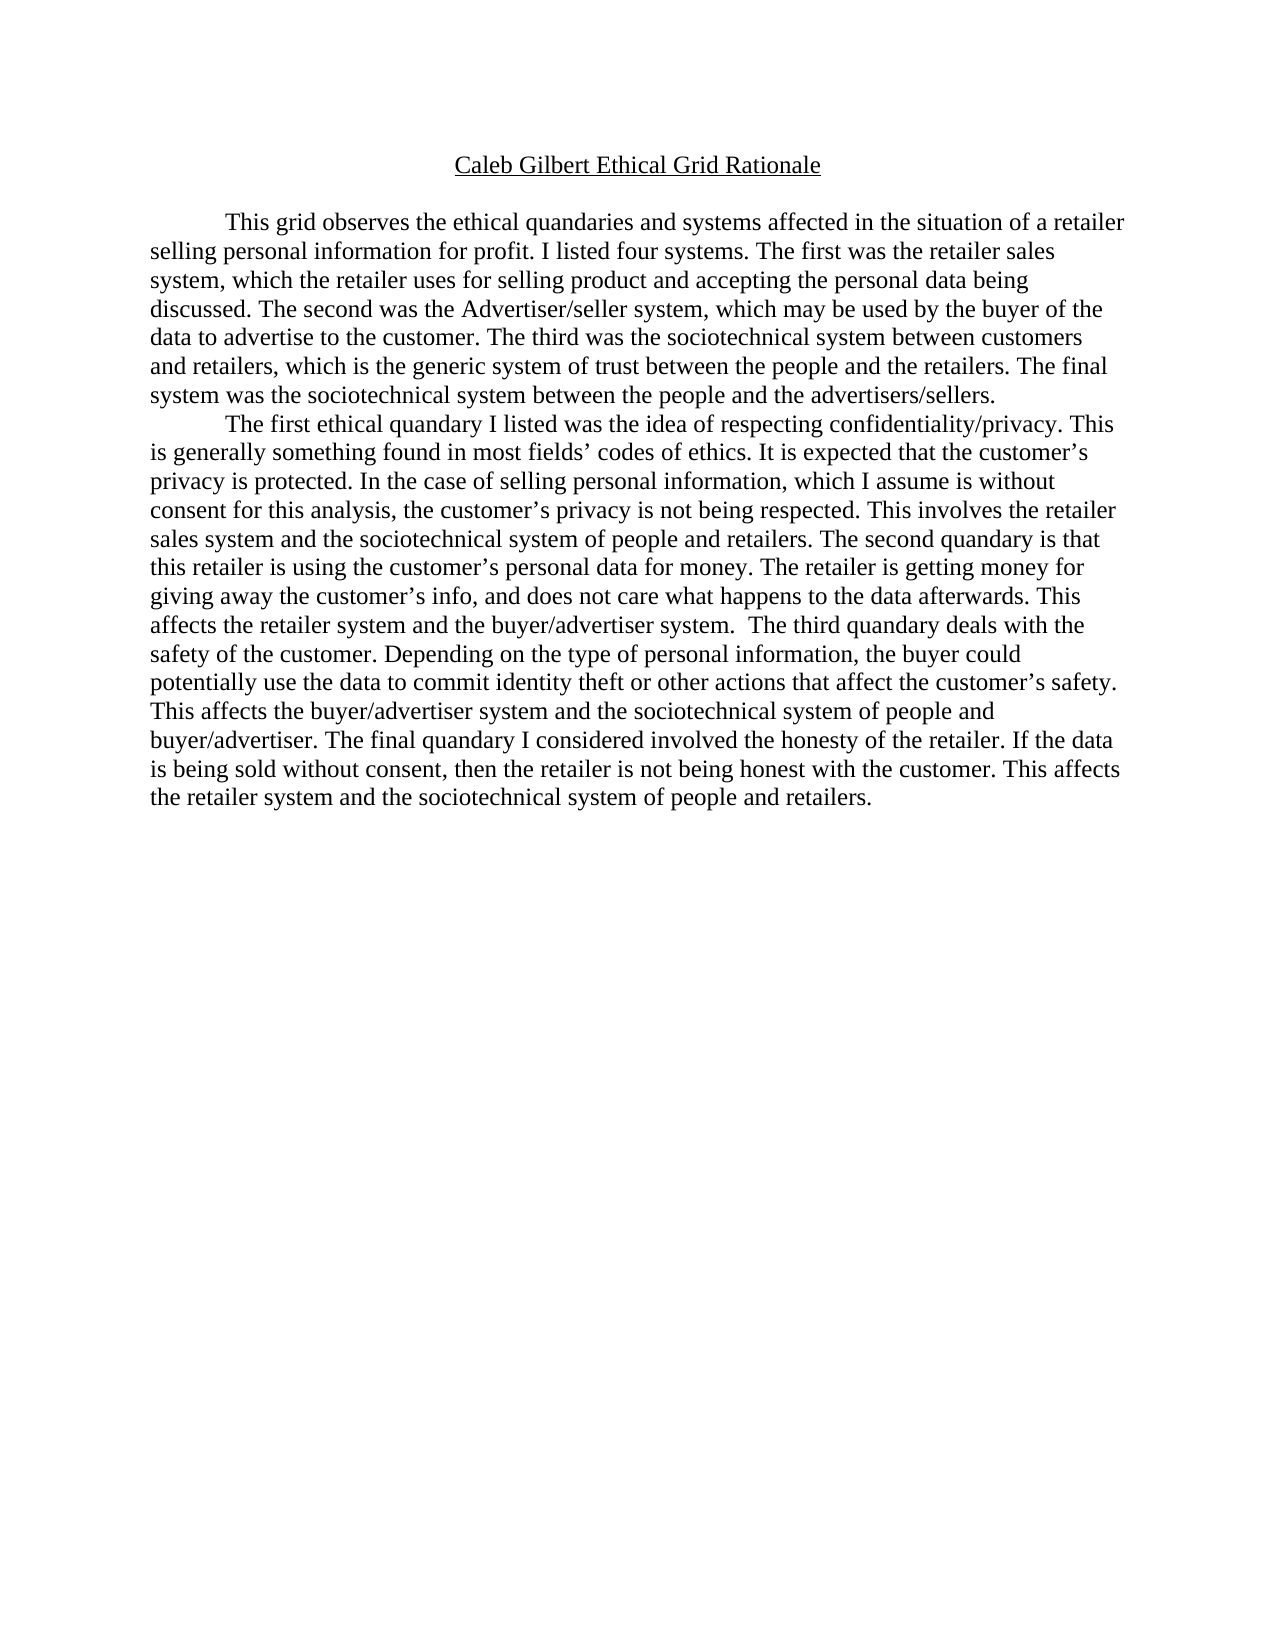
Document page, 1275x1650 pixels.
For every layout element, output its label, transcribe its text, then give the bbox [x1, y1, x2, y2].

text The first ethical quandary I listed was the idea of respecting confidentiality/privacy. This is generally something found in most fields’ codes of ethics. It is expected that the customer’s privacy is protected. In the case of selling personal information, which I assume is without consent for this analysis, the customer’s privacy is not being respected. This involves the retailer sales system and the sociotechnical system of people and retailers. The second quandary is that this retailer is using the customer’s personal data for money. The retailer is getting money for giving away the customer’s info, and does not care what happens to the data afterwards. This affects the retailer system and the buyer/advertiser system. The third quandary deals with the safety of the customer. Depending on the type of personal information, the buyer could potentially use the data to commit identity theft or other actions that affect the customer’s safety. This affects the buyer/advertiser system and the sociotechnical system of people and buyer/advertiser. The final quandary I considered involved the honesty of the retailer. If the data is being sold without consent, then the retailer is not being honest with the customer. This affects the retailer system and the sociotechnical system of people and retailers. [150, 409, 1125, 811]
text This grid observes the ethical quandaries and systems affected in the situation of a retailer selling personal information for profit. I listed four systems. The first was the retailer sales system, which the retailer uses for selling product and accepting the personal data being discussed. The second was the Advertiser/seller system, which may be used by the buyer of the data to advertise to the customer. The third was the sociotechnical system between customers and retailers, which is the generic system of trust between the people and the retailers. The final system was the sociotechnical system between the people and the advertisers/sellers. [150, 207, 1125, 409]
text Caleb Gilbert Ethical Grid Rationale [150, 150, 1125, 179]
